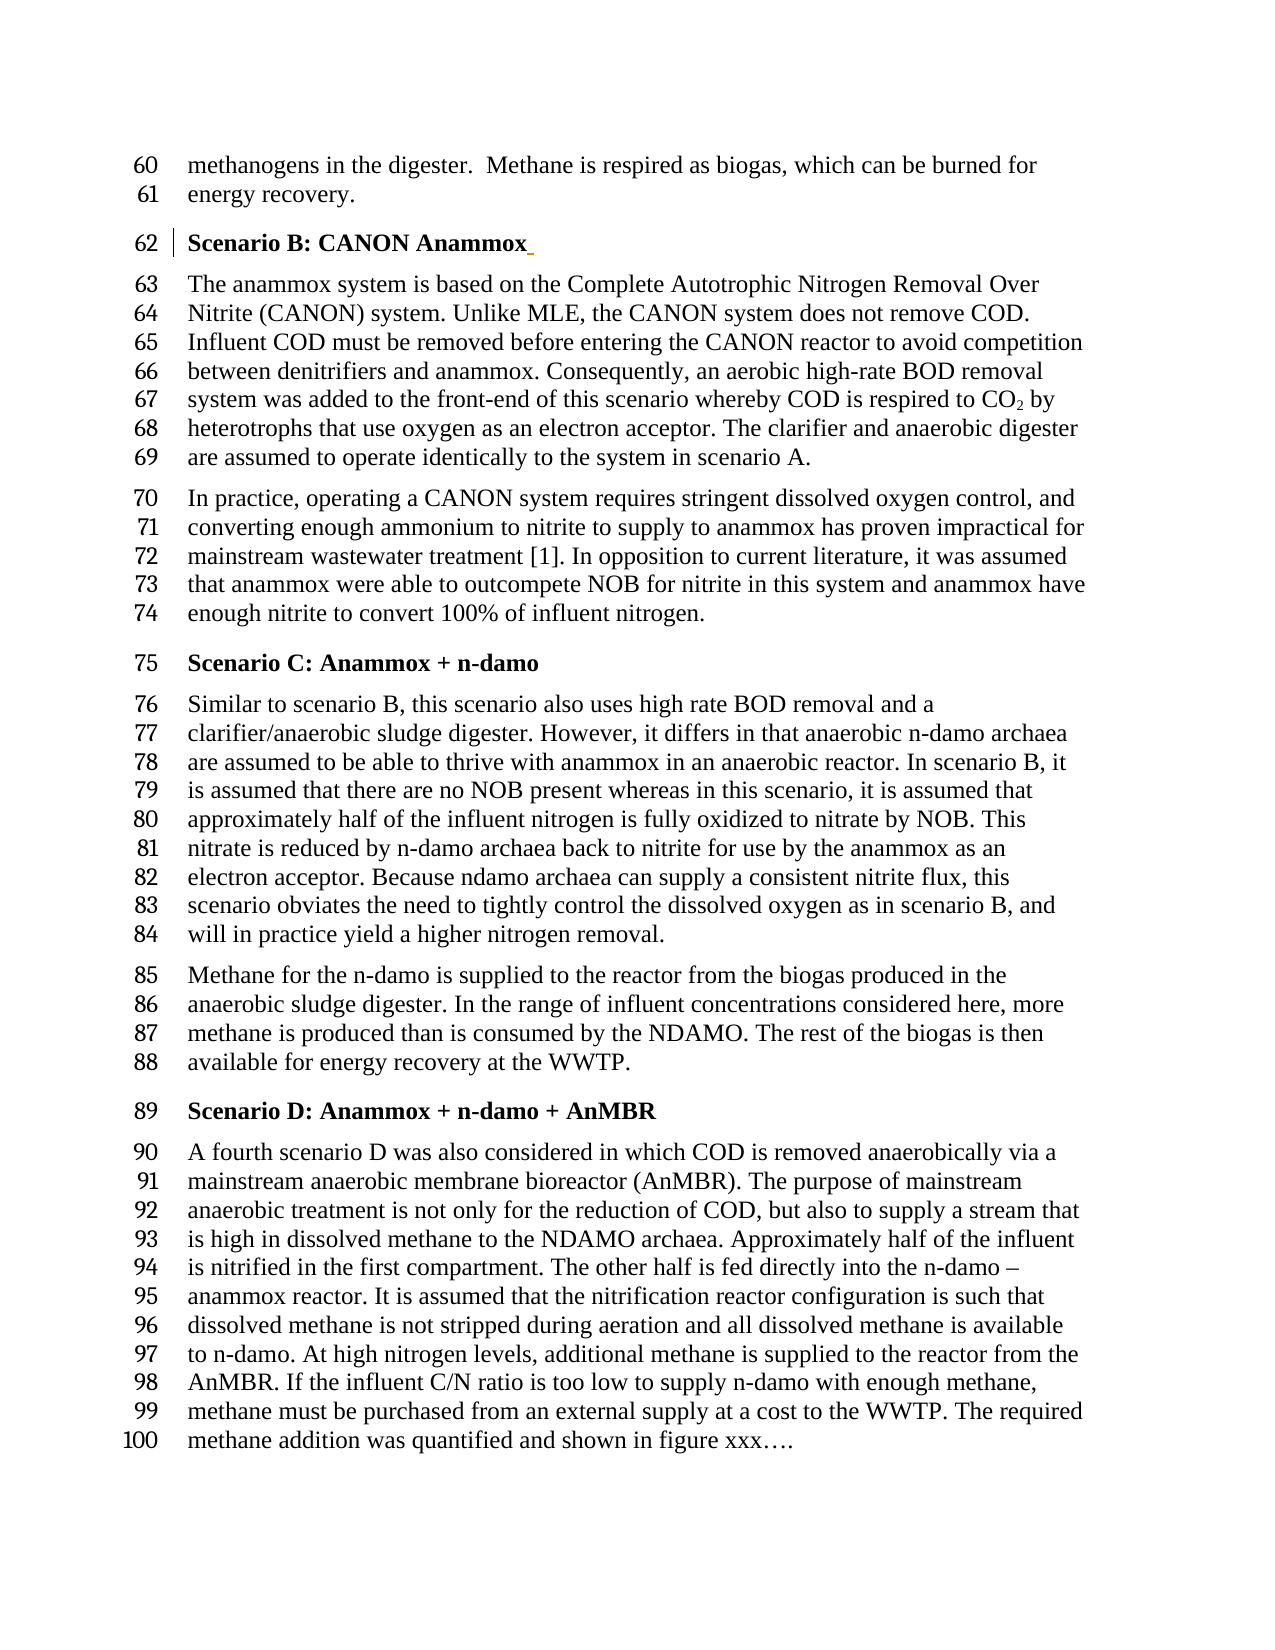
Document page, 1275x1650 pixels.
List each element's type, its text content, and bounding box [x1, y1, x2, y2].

text In practice, operating a CANON system requires stringent dissolved oxygen control, and converting enough ammonium to nitrite to supply to anammox has proven impractical for mainstream wastewater treatment [1]. In opposition to current literature, it was assumed that anammox were able to outcompete NOB for nitrite in this system and anammox have enough nitrite to convert 100% of influent nitrogen. [187, 483, 1087, 627]
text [187, 150, 1087, 207]
text Similar to scenario B, this scenario also uses high rate BOD removal and a clarifier/anaerobic sludge digester. However, it differs in that anaerobic n-damo archaea are assumed to be able to thrive with anammox in an anaerobic reactor. In scenario B, it is assumed that there are no NOB present whereas in this scenario, it is assumed that approximately half of the influent nitrogen is fully oxidized to nitrate by NOB. This nitrate is reduced by n-damo archaea back to nitrite for use by the anammox as an electron acceptor. Because ndamo archaea can supply a consistent nitrite flux, this scenario obviates the need to tightly control the dissolved oxygen as in scenario B, and will in practice yield a higher nitrogen removal. [187, 689, 1087, 948]
text Methane for the n-damo is supplied to the reactor from the biogas produced in the anaerobic sludge digester. In the range of influent concentrations considered here, more methane is produced than is consumed by the NDAMO. The rest of the biogas is then available for energy recovery at the WWTP. [187, 960, 1087, 1075]
subtitle Scenario D: Anammox + n-damo + AnMBR [187, 1096, 1087, 1125]
subtitle Scenario B: CANON Anammox [187, 228, 1087, 257]
text A fourth scenario D was also considered in which COD is removed anaerobically via a mainstream anaerobic membrane bioreactor (AnMBR). The purpose of mainstream anaerobic treatment is not only for the reduction of COD, but also to supply a stream that is high in dissolved methane to the NDAMO archaea. Approximately half of the influent is nitrified in the first compartment. The other half is fed directly into the n-damo – anammox reactor. It is assumed that the nitrification reactor configuration is such that dissolved methane is not stripped during aeration and all dissolved methane is available to n-damo. At high nitrogen levels, additional methane is supplied to the reactor from the AnMBR. If the influent C/N ratio is too low to supply n-damo with enough methane, methane must be purchased from an external supply at a cost to the WWTP. The required methane addition was quantified and shown in figure xxx…. [187, 1137, 1087, 1454]
subtitle Scenario C: Anammox + n-damo [187, 648, 1087, 677]
text The anammox system is based on the Complete Autotrophic Nitrogen Removal Over Nitrite (CANON) system. Unlike MLE, the CANON system does not remove COD. Influent COD must be removed before entering the CANON reactor to avoid competition between denitrifiers and anammox. Consequently, an aerobic high-rate BOD removal system was added to the front-end of this scenario whereby COD is respired to CO2 by heterotrophs that use oxygen as an electron acceptor. The clarifier and anaerobic digester are assumed to operate identically to the system in scenario A. [187, 269, 1087, 471]
